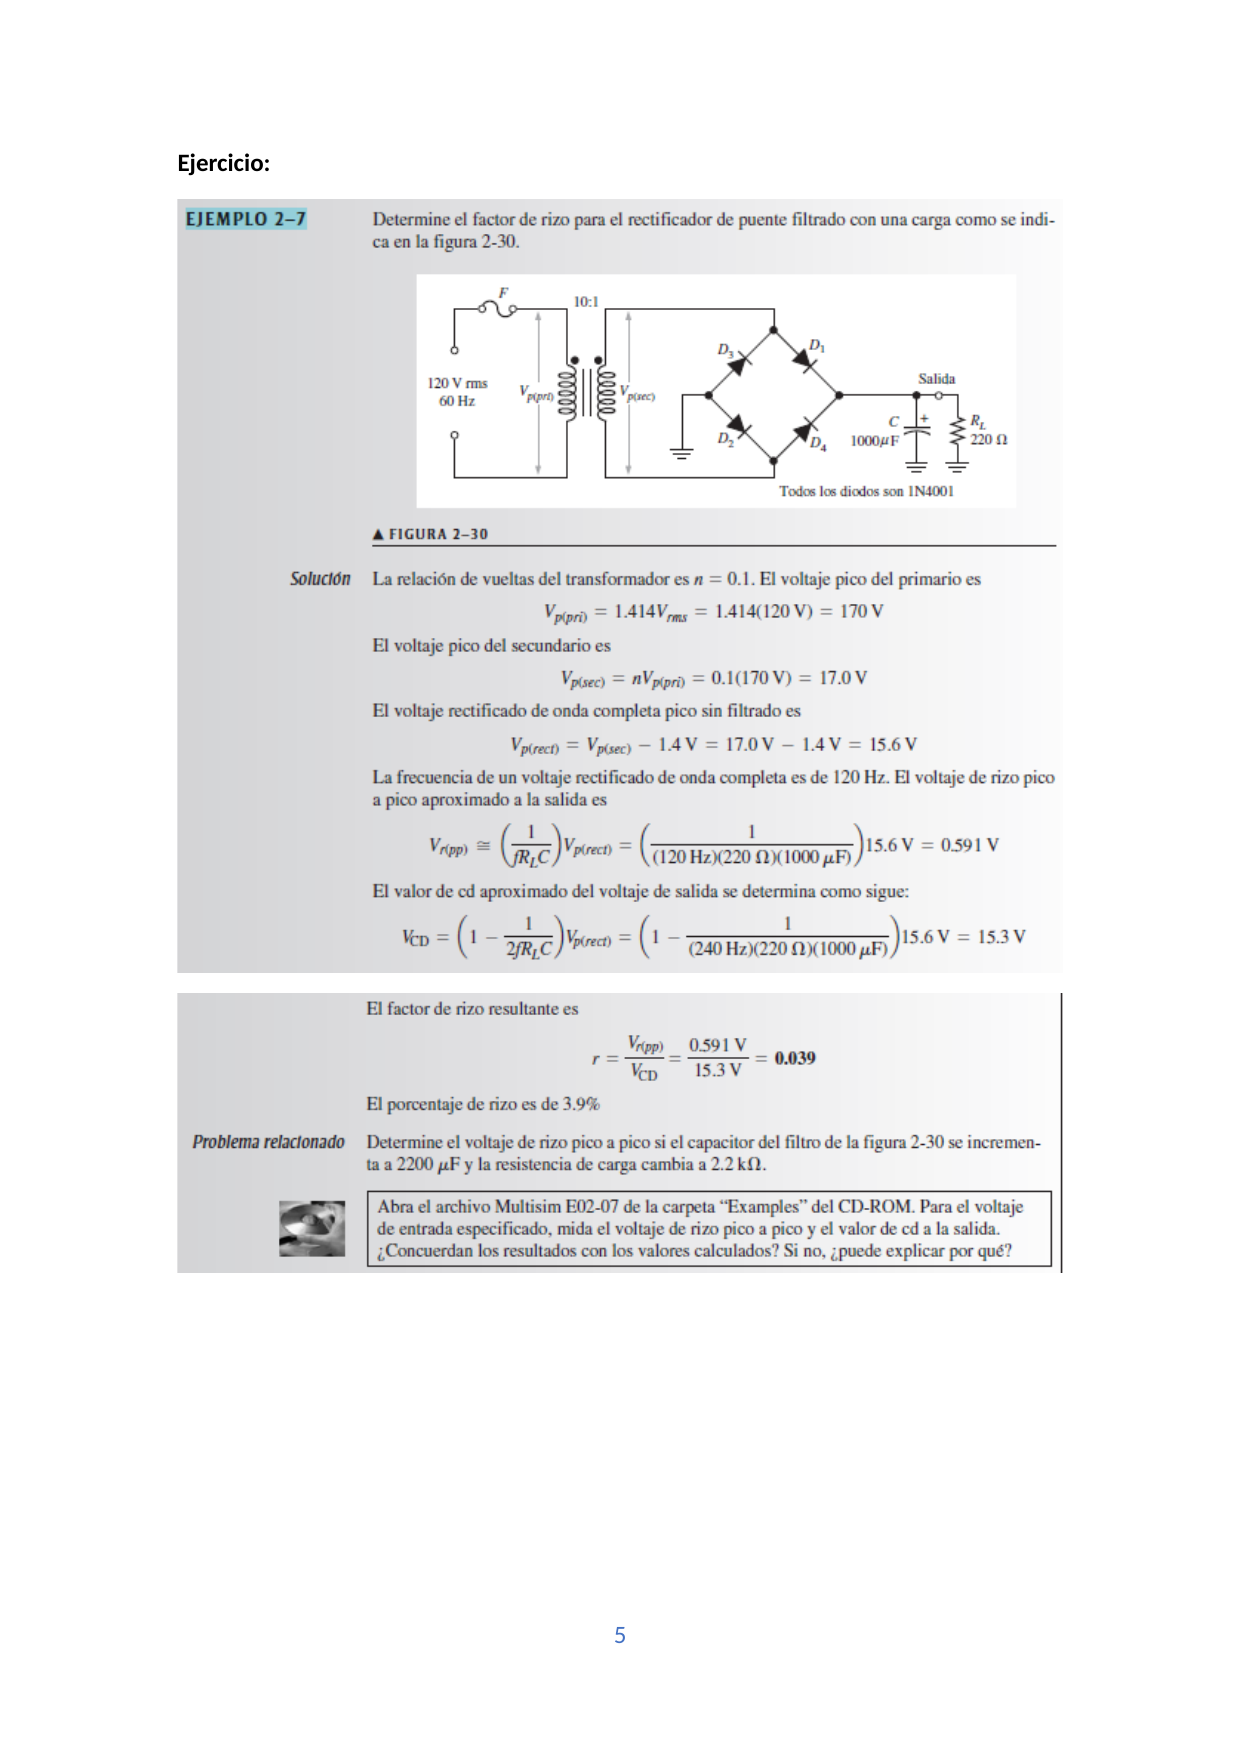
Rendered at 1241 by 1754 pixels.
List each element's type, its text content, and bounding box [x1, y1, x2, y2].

picture [177, 993, 1063, 1273]
picture [177, 199, 1063, 973]
text Ejercicio: [177, 148, 1063, 178]
